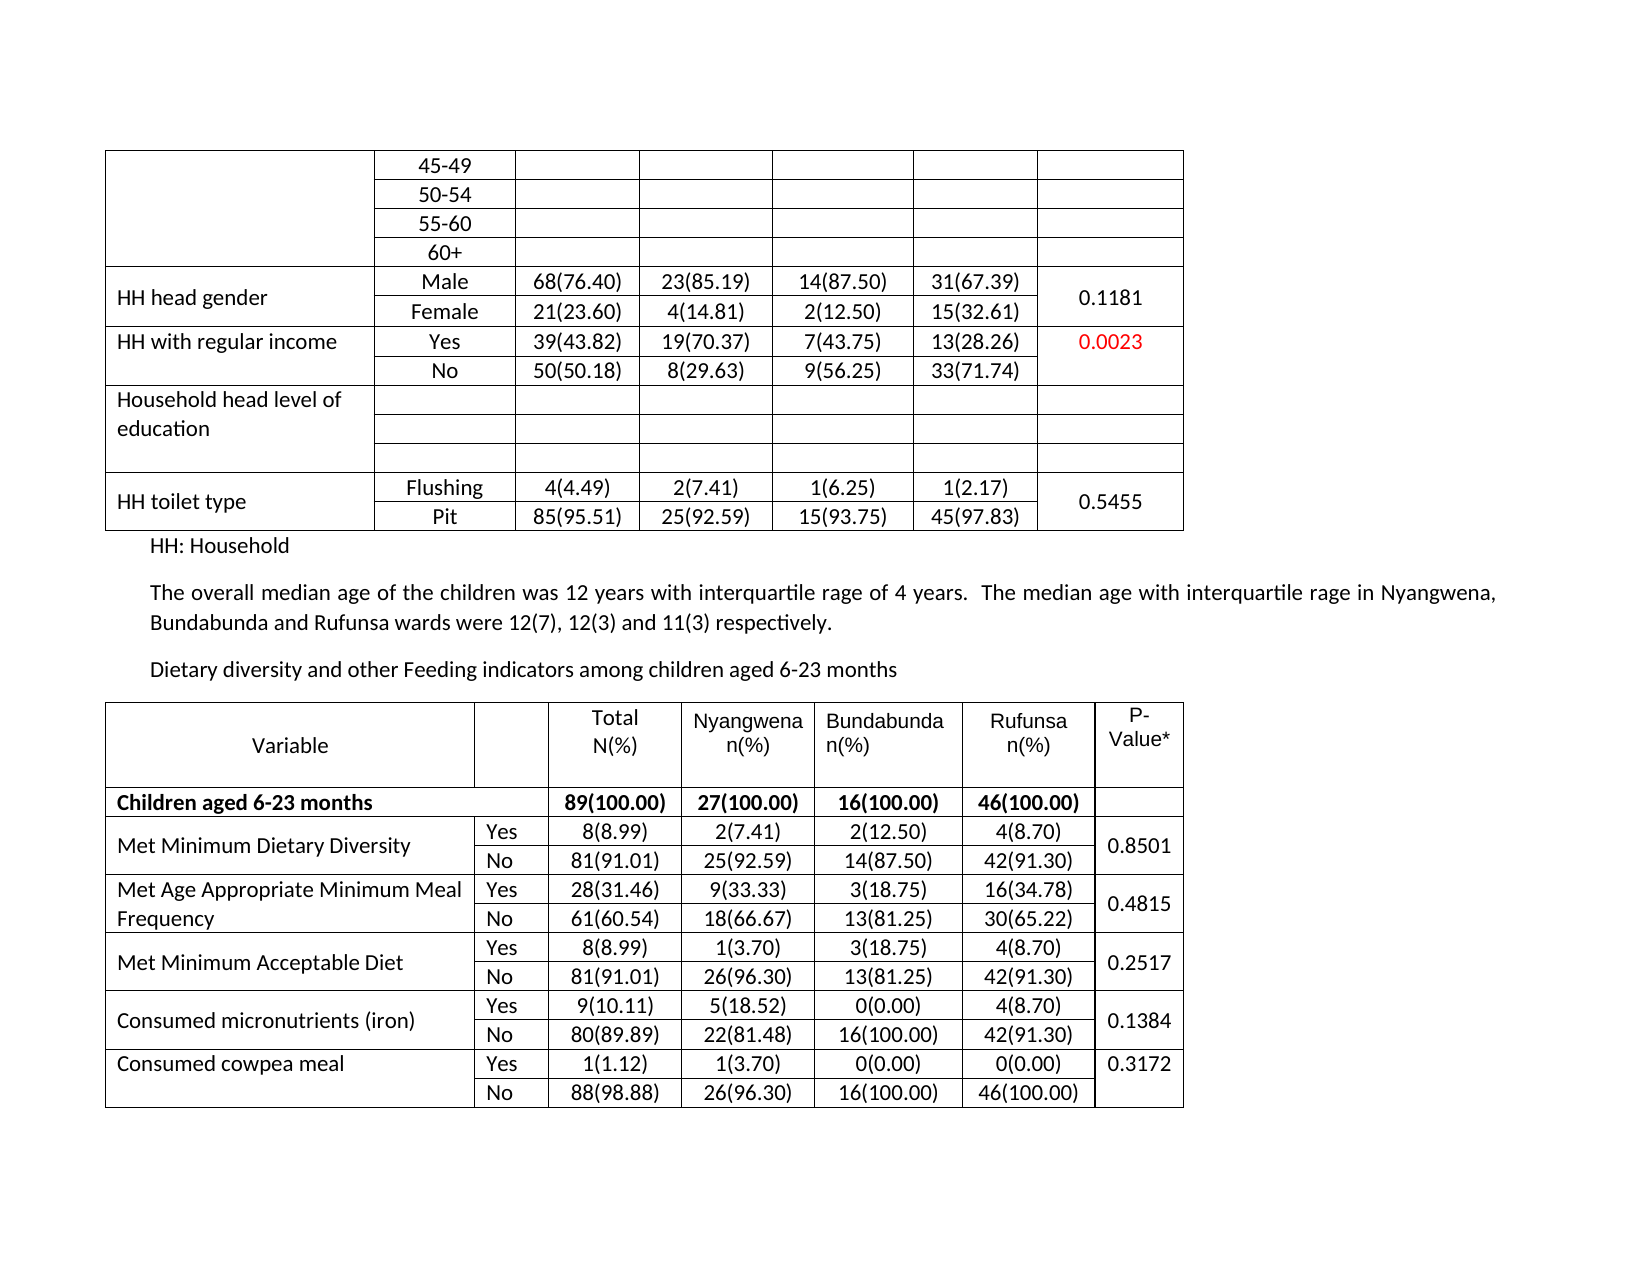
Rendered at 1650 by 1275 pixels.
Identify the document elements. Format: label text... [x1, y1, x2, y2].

text HH: Household [150, 531, 1500, 559]
table_cell [773, 386, 913, 414]
table_cell 0(0.00) [815, 991, 962, 1019]
table_cell 1(6.25) [773, 473, 913, 501]
table_cell [516, 444, 639, 472]
table_cell [375, 444, 515, 472]
table_cell No [375, 357, 515, 384]
table_cell 46(100.00) [963, 788, 1094, 816]
table_cell 45(97.83) [914, 502, 1037, 530]
table_cell 28(31.46) [549, 875, 681, 903]
table_cell [1038, 444, 1183, 472]
table_cell 60+ [375, 238, 515, 266]
table_cell 22(81.48) [682, 1020, 814, 1048]
table_cell [640, 444, 772, 472]
table_cell 16(34.78) [963, 875, 1094, 903]
table_cell 0.5455 [1038, 473, 1183, 530]
table_cell [914, 209, 1037, 237]
table_cell [773, 180, 913, 208]
table_cell 3(18.75) [815, 875, 962, 903]
table_cell Household head level of education [106, 386, 374, 472]
table_cell 25(92.59) [640, 502, 772, 530]
table_cell 16(100.00) [815, 788, 962, 816]
table_header Variable [106, 703, 474, 787]
table_cell 15(93.75) [773, 502, 913, 530]
table_cell 61(60.54) [549, 904, 681, 932]
table_cell [914, 238, 1037, 266]
table_cell 39(43.82) [516, 327, 639, 356]
table_cell [516, 180, 639, 208]
table_cell 7(43.75) [773, 327, 913, 356]
table_cell [1096, 788, 1183, 816]
table_cell [1038, 151, 1183, 179]
table_cell HH toilet type [106, 473, 374, 530]
table_cell 4(8.70) [963, 991, 1094, 1019]
table_cell [375, 386, 515, 414]
table_cell 14(87.50) [773, 267, 913, 295]
table_cell 81(91.01) [549, 962, 681, 990]
table_cell 23(85.19) [640, 267, 772, 295]
table_cell 0.3172 [1096, 1050, 1183, 1107]
text Dietary diversity and other Feeding indicators among children aged 6-23 months [150, 655, 1500, 683]
table_cell 21(23.60) [516, 296, 639, 326]
table_cell 15(32.61) [914, 296, 1037, 326]
table_cell 26(96.30) [682, 1079, 814, 1107]
table_cell Male [375, 267, 515, 295]
table_cell [1038, 386, 1183, 414]
table_cell 9(33.33) [682, 875, 814, 903]
table_cell 2(12.50) [815, 817, 962, 845]
table_header Rufunsa n(%) [963, 703, 1094, 787]
table_cell [773, 209, 913, 237]
table_cell 0.1181 [1038, 267, 1183, 326]
table_header Total N(%) [549, 703, 681, 787]
table_cell 13(81.25) [815, 962, 962, 990]
table_cell No [475, 1020, 548, 1048]
table_cell Children aged 6-23 months [106, 788, 548, 816]
table_cell [1038, 238, 1183, 266]
table_cell 1(2.17) [914, 473, 1037, 501]
table_header Bundabunda n(%) [815, 703, 962, 787]
table_cell [640, 180, 772, 208]
table_cell [914, 444, 1037, 472]
table_cell 5(18.52) [682, 991, 814, 1019]
table_cell Yes [475, 817, 548, 845]
text The overall median age of the children was 12 years with interquartile rage of 4 years. The median age with interquartile rage in Nyangwena, Bundabunda and Rufunsa wards were 12(7), 12(3) and 11(3) respectively. [150, 578, 1500, 636]
table_cell 19(70.37) [640, 327, 772, 356]
table_cell [773, 151, 913, 179]
table_cell 18(66.67) [682, 904, 814, 932]
table_cell [914, 386, 1037, 414]
table_cell Yes [475, 1050, 548, 1077]
table_cell [516, 386, 639, 414]
table_cell 16(100.00) [815, 1079, 962, 1107]
table_cell 2(7.41) [682, 817, 814, 845]
table_cell Flushing [375, 473, 515, 501]
table_header P-Value* [1096, 703, 1183, 787]
table_cell 55-60 [375, 209, 515, 237]
table_cell [773, 238, 913, 266]
table_cell 85(95.51) [516, 502, 639, 530]
table_cell 8(29.63) [640, 357, 772, 384]
table_cell 42(91.30) [963, 846, 1094, 874]
table_cell [914, 151, 1037, 179]
table_cell 4(4.49) [516, 473, 639, 501]
table_cell 26(96.30) [682, 962, 814, 990]
table_cell 30(65.22) [963, 904, 1094, 932]
table_cell 80(89.89) [549, 1020, 681, 1048]
table_cell 42(91.30) [963, 1020, 1094, 1048]
table_cell 16(100.00) [815, 1020, 962, 1048]
table_cell Met Minimum Acceptable Diet [106, 933, 474, 990]
table_cell 8(8.99) [549, 817, 681, 845]
table_cell Met Age Appropriate Minimum Meal Frequency [106, 875, 474, 932]
table_cell 8(8.99) [549, 933, 681, 961]
table_cell [773, 415, 913, 443]
table_cell [1038, 209, 1183, 237]
table_cell [516, 238, 639, 266]
table_cell 46(100.00) [963, 1079, 1094, 1107]
table_cell 13(28.26) [914, 327, 1037, 356]
table_cell 4(8.70) [963, 817, 1094, 845]
table_cell 50(50.18) [516, 357, 639, 384]
table_cell [640, 209, 772, 237]
table_cell HH with regular income [106, 327, 374, 384]
table_header [475, 703, 548, 787]
table_cell 81(91.01) [549, 846, 681, 874]
table_cell 2(12.50) [773, 296, 913, 326]
table_cell 33(71.74) [914, 357, 1037, 384]
table_cell Yes [475, 991, 548, 1019]
table_cell 0.0023 [1038, 327, 1183, 384]
table_cell [640, 238, 772, 266]
table_header Nyangwena n(%) [682, 703, 814, 787]
table_cell Female [375, 296, 515, 326]
table_cell [1038, 415, 1183, 443]
table_cell [375, 415, 515, 443]
table_cell 27(100.00) [682, 788, 814, 816]
table_cell 9(10.11) [549, 991, 681, 1019]
table_cell 0(0.00) [963, 1050, 1094, 1077]
table_cell Consumed micronutrients (iron) [106, 991, 474, 1048]
table_cell No [475, 904, 548, 932]
table_cell Yes [475, 933, 548, 961]
table_cell [640, 415, 772, 443]
table_cell No [475, 846, 548, 874]
table_cell [640, 151, 772, 179]
table_cell 4(8.70) [963, 933, 1094, 961]
table_cell 3(18.75) [815, 933, 962, 961]
table_cell [516, 151, 639, 179]
table_cell [914, 415, 1037, 443]
table_cell Consumed cowpea meal [106, 1050, 474, 1107]
table_cell 0.2517 [1096, 933, 1183, 990]
table_cell 4(14.81) [640, 296, 772, 326]
table_cell [914, 180, 1037, 208]
table_cell 0.1384 [1096, 991, 1183, 1048]
table_cell [516, 415, 639, 443]
table_cell [773, 444, 913, 472]
table_cell [1038, 180, 1183, 208]
table_cell Yes [375, 327, 515, 356]
table_cell Met Minimum Dietary Diversity [106, 817, 474, 874]
table_cell 88(98.88) [549, 1079, 681, 1107]
table_cell 68(76.40) [516, 267, 639, 295]
table_cell 9(56.25) [773, 357, 913, 384]
table_cell 50-54 [375, 180, 515, 208]
table_cell 1(3.70) [682, 1050, 814, 1077]
table_cell No [475, 962, 548, 990]
table_cell 1(1.12) [549, 1050, 681, 1077]
table_cell [640, 386, 772, 414]
table_cell 89(100.00) [549, 788, 681, 816]
table_cell 0.4815 [1096, 875, 1183, 932]
table_cell HH head gender [106, 267, 374, 326]
table_cell 1(3.70) [682, 933, 814, 961]
table_cell 13(81.25) [815, 904, 962, 932]
table_cell 0(0.00) [815, 1050, 962, 1077]
table_cell [516, 209, 639, 237]
table_cell 2(7.41) [640, 473, 772, 501]
table_cell Yes [475, 875, 548, 903]
table_cell 45-49 [375, 151, 515, 179]
table_cell Pit [375, 502, 515, 530]
table_cell 25(92.59) [682, 846, 814, 874]
table_cell 31(67.39) [914, 267, 1037, 295]
table_cell 0.8501 [1096, 817, 1183, 874]
table_cell 14(87.50) [815, 846, 962, 874]
table_cell 42(91.30) [963, 962, 1094, 990]
table_cell No [475, 1079, 548, 1107]
